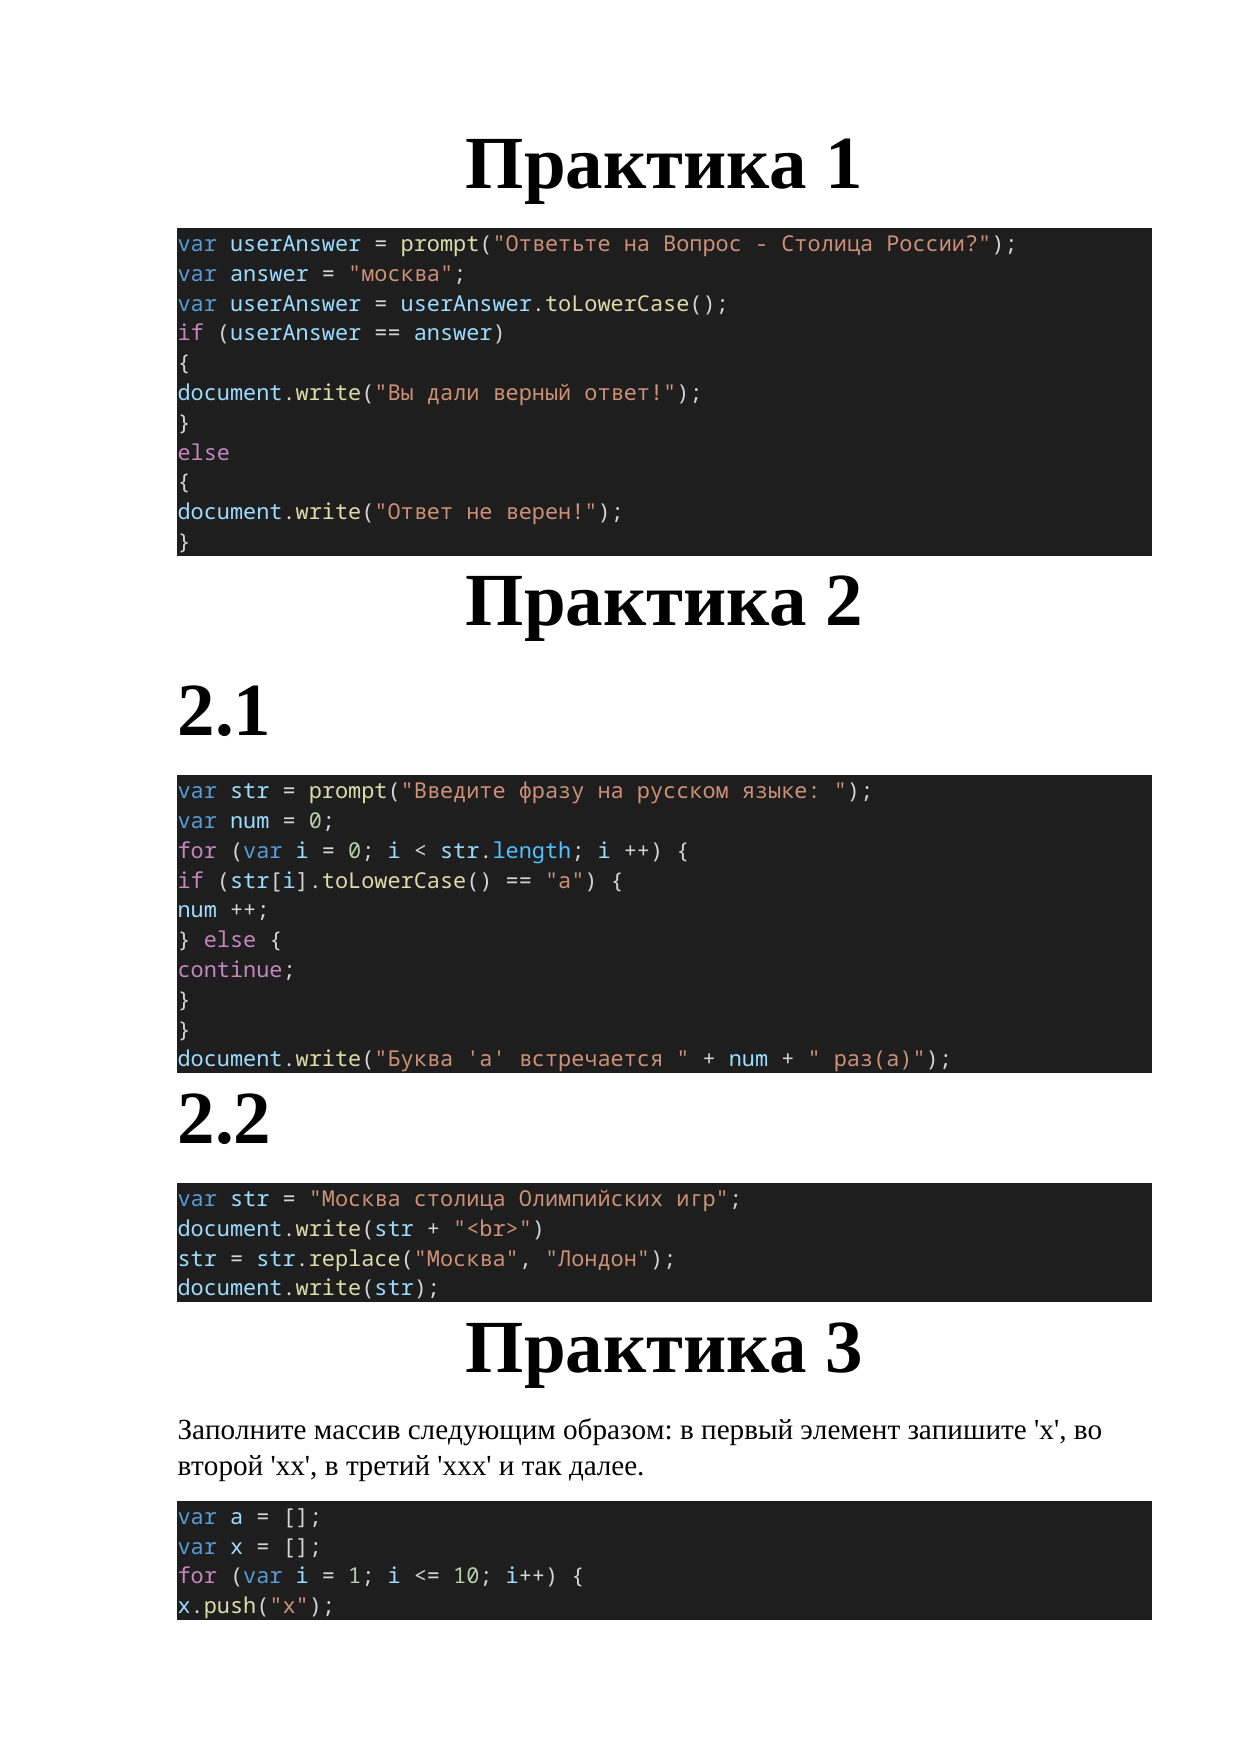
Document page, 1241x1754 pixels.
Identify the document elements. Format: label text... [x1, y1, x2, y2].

text var str = "Москва столица Олимпийских игр"; [177, 1183, 1152, 1213]
text Практика 1 [177, 118, 1152, 204]
text 2.1 [177, 665, 1152, 752]
text var x = []; [177, 1531, 1152, 1560]
text document.write("Ответ не верен!"); [177, 496, 1152, 526]
text 2.2 [177, 1073, 1152, 1159]
text if (str[i].toLowerCase() == "а") { [177, 864, 1152, 894]
text { [177, 347, 1152, 377]
text else [177, 436, 1152, 466]
text document.write(str + "<br>") [177, 1213, 1152, 1242]
text str = str.replace("Москва", "Лондон"); [177, 1242, 1152, 1272]
text Заполните массив следующим образом: в первый элемент запишите 'x', во второй 'xx', в третий 'xxx' и так далее. [177, 1412, 1152, 1482]
text continue; [177, 954, 1152, 984]
text Практика 3 [177, 1302, 1152, 1388]
text var userAnswer = userAnswer.toLowerCase(); [177, 287, 1152, 317]
text num ++; [177, 894, 1152, 924]
text } [177, 407, 1152, 436]
text { [177, 466, 1152, 496]
text var userAnswer = prompt("Ответьте на Вопрос - Столица России?"); [177, 228, 1152, 258]
text Практика 2 [177, 556, 1152, 642]
text } [177, 1013, 1152, 1043]
text document.write(str); [177, 1272, 1152, 1302]
text document.write("Буква 'а' встречается " + num + " раз(а)"); [177, 1043, 1152, 1073]
text } else { [177, 924, 1152, 954]
text var answer = "москва"; [177, 258, 1152, 287]
text if (userAnswer == answer) [177, 317, 1152, 347]
text var str = prompt("Введите фразу на русском языке: "); [177, 775, 1152, 805]
text } [177, 984, 1152, 1013]
text } [177, 526, 1152, 556]
text document.write("Вы дали верный ответ!"); [177, 377, 1152, 407]
text var a = []; [177, 1501, 1152, 1531]
text for (var i = 1; i <= 10; i++) { [177, 1560, 1152, 1590]
text x.push("x"); [177, 1590, 1152, 1620]
text var num = 0; [177, 805, 1152, 835]
text for (var i = 0; i < str.length; i ++) { [177, 835, 1152, 864]
